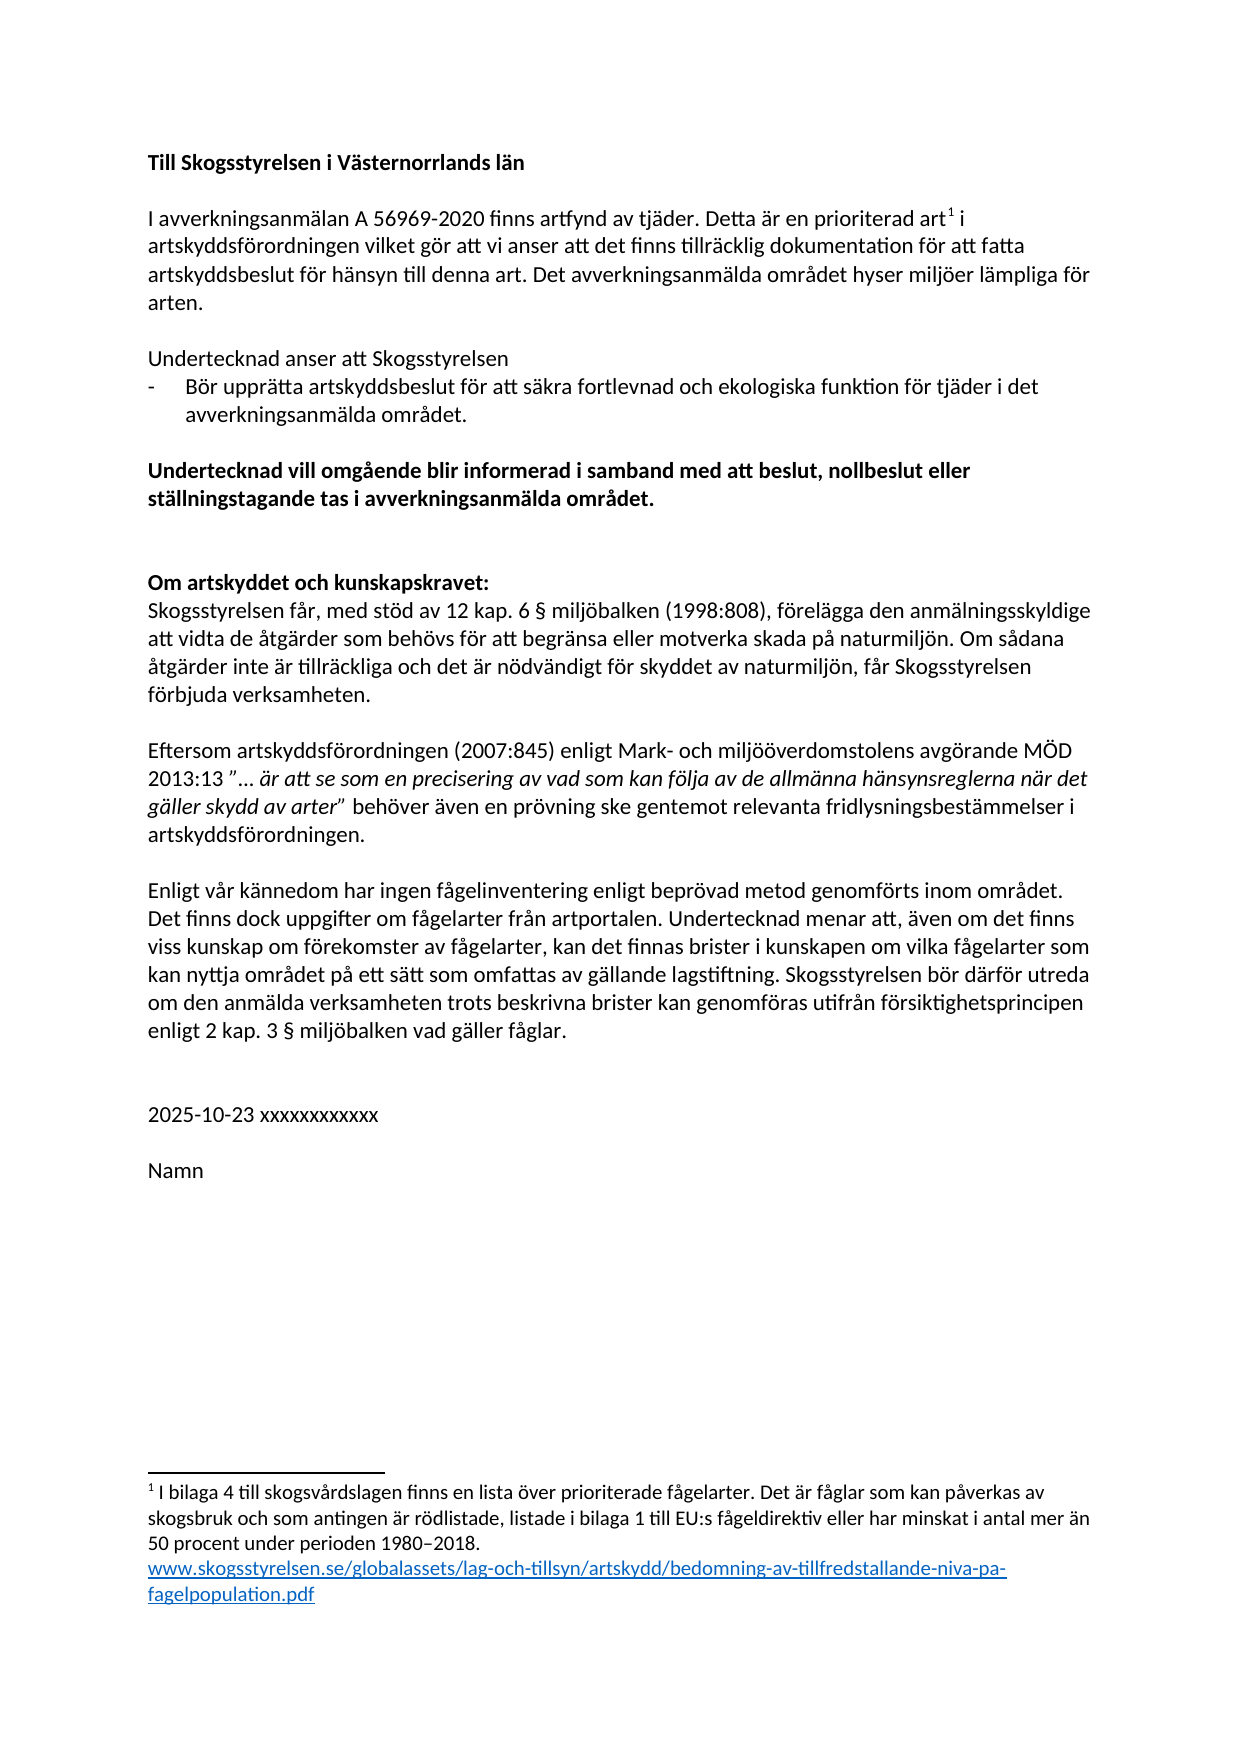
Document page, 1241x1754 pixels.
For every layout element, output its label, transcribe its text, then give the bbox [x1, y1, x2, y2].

text Undertecknad anser att Skogsstyrelsen [148, 344, 1093, 372]
text Till Skogsstyrelsen i Västernorrlands län [148, 148, 1093, 176]
text 2025-10-23 xxxxxxxxxxxx [148, 1100, 1093, 1128]
text Eftersom artskyddsförordningen (2007:845) enligt Mark- och miljööverdomstolens avgörande MÖD 2013:13 ”… är att se som en precisering av vad som kan följa av de allmänna hänsynsreglerna när det [148, 736, 1093, 792]
text Om artskyddet och kunskapskravet: [148, 568, 1093, 596]
text gäller skydd av arter” behöver även en prövning ske gentemot relevanta fridlysningsbestämmelser i artskyddsförordningen. [148, 792, 1093, 848]
text Skogsstyrelsen får, med stöd av 12 kap. 6 § miljöbalken (1998:808), förelägga den anmälningsskyldige att vidta de åtgärder som behövs för att begränsa eller motverka skada på naturmiljön. Om sådana åtgärder inte är tillräckliga och det är nödvändigt för skyddet av naturmiljön, får Skogsstyrelsen förbjuda verksamheten. [148, 596, 1093, 708]
list Bör upprätta artskyddsbeslut för att säkra fortlevnad och ekologiska funktion för tjäder i det avverkningsanmälda området. [148, 372, 1093, 428]
text Enligt vår kännedom har ingen fågelinventering enligt beprövad metod genomförts inom området. Det finns dock uppgifter om fågelarter från artportalen. Undertecknad menar att, även om det finns viss kunskap om förekomster av fågelarter, kan det finnas brister i kunskapen om vilka fågelarter som kan nyttja området på ett sätt som omfattas av gällande lagstiftning. Skogsstyrelsen bör därför utreda om den anmälda verksamheten trots beskrivna brister kan genomföras utifrån försiktighetsprincipen enligt 2 kap. 3 § miljöbalken vad gäller fåglar. [148, 876, 1093, 1044]
text I avverkningsanmälan A 56969-2020 finns artfynd av tjäder. Detta är en prioriterad art i artskyddsförordningen vilket gör att vi anser att det finns tillräcklig dokumentation för att fatta artskyddsbeslut för hänsyn till denna art. Det avverkningsanmälda området hyser miljöer lämpliga för arten. [148, 204, 1093, 316]
text Undertecknad vill omgående blir informerad i samband med att beslut, nollbeslut eller ställningstagande tas i avverkningsanmälda området. [148, 456, 1093, 512]
text Namn [148, 1156, 1093, 1184]
